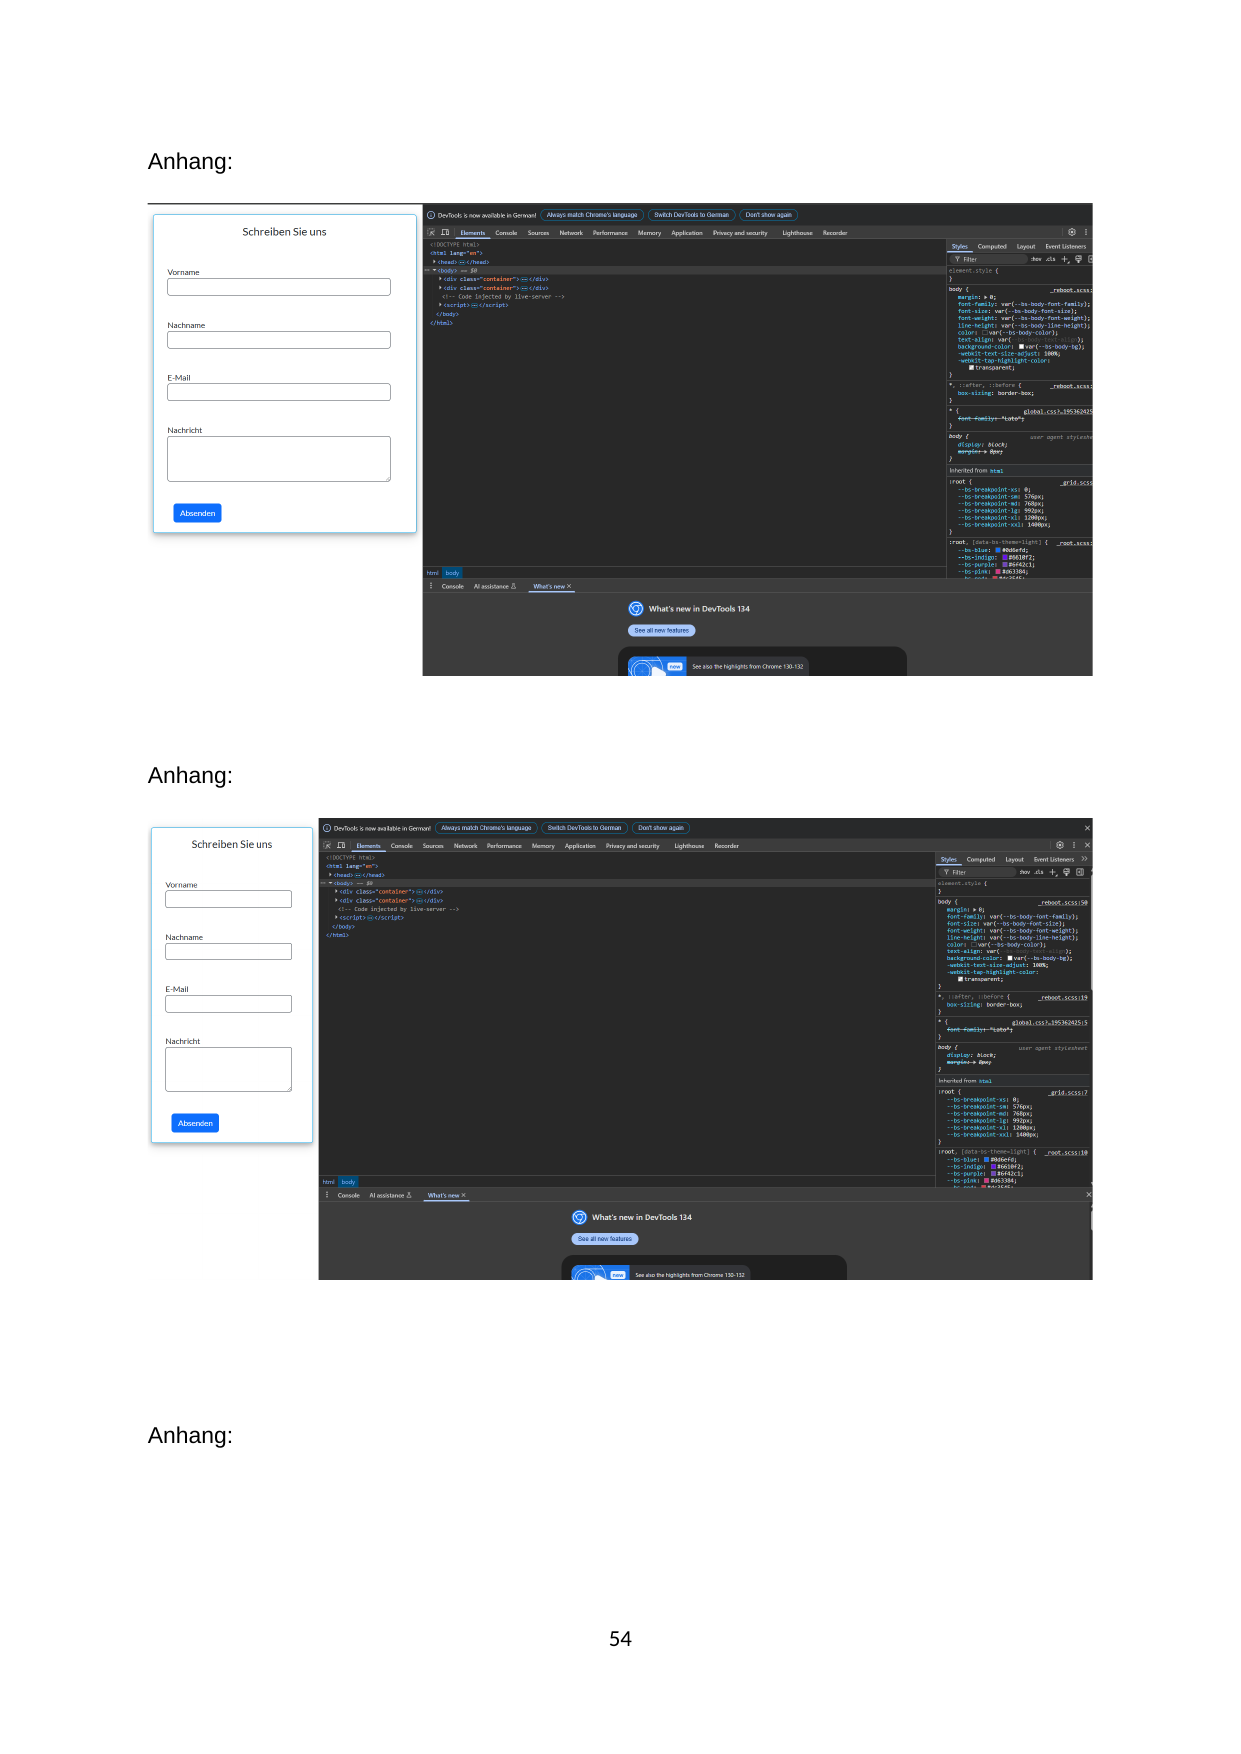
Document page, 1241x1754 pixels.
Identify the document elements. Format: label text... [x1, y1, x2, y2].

text Anhang: [148, 1422, 1093, 1448]
text Anhang: [148, 148, 1093, 174]
picture [147, 818, 1093, 1280]
picture [147, 203, 1093, 676]
text Anhang: [148, 762, 1093, 789]
